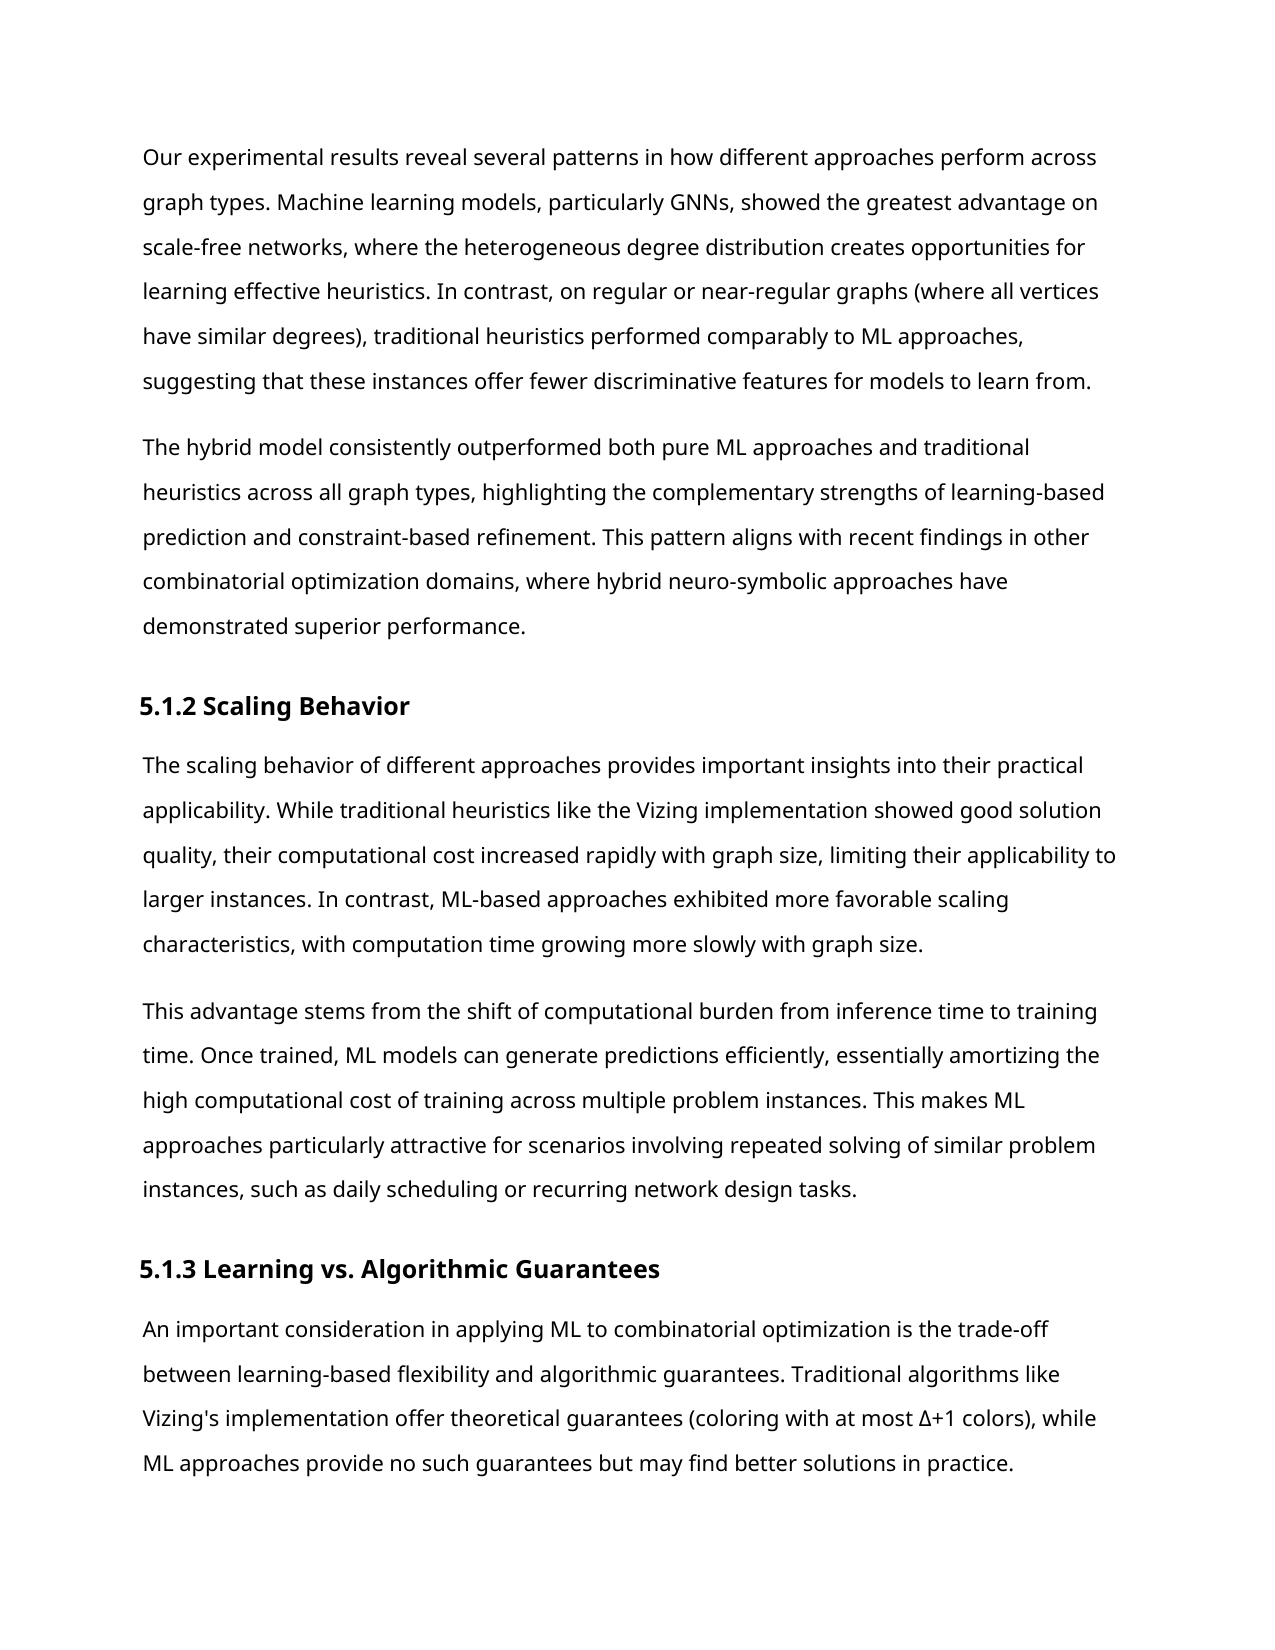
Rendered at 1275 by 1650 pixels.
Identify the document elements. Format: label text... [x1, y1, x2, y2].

text The hybrid model consistently outperformed both pure ML approaches and traditional heuristics across all graph types, highlighting the complementary strengths of learning-based prediction and constraint-based refinement. This pattern aligns with recent findings in other combinatorial optimization domains, where hybrid neuro-symbolic approaches have demonstrated superior performance. [142, 432, 1133, 641]
text 5.1.2 Scaling Behavior [139, 688, 1133, 722]
text This advantage stems from the shift of computational burden from inference time to training time. Once trained, ML models can generate predictions efficiently, essentially amortizing the high computational cost of training across multiple problem instances. This makes ML approaches particularly attractive for scenarios involving repeated solving of similar problem instances, such as daily scheduling or recurring network design tasks. [142, 996, 1133, 1204]
text The scaling behavior of different approaches provides important insights into their practical applicability. While traditional heuristics like the Vizing implementation showed good solution quality, their computational cost increased rapidly with graph size, limiting their applicability to larger instances. In contrast, ML-based approaches exhibited more favorable scaling characteristics, with computation time growing more slowly with graph size. [142, 750, 1133, 959]
text 5.1.3 Learning vs. Algorithmic Guarantees [139, 1252, 1133, 1286]
text An important consideration in applying ML to combinatorial optimization is the trade-off between learning-based flexibility and algorithmic guarantees. Traditional algorithms like Vizing's implementation offer theoretical guarantees (coloring with at most Δ+1 colors), while ML approaches provide no such guarantees but may find better solutions in practice. [142, 1314, 1133, 1478]
text Our experimental results reveal several patterns in how different approaches perform across graph types. Machine learning models, particularly GNNs, showed the greatest advantage on scale-free networks, where the heterogeneous degree distribution creates opportunities for learning effective heuristics. In contrast, on regular or near-regular graphs (where all vertices have similar degrees), traditional heuristics performed comparably to ML approaches, suggesting that these instances offer fewer discriminative features for models to learn from. [142, 142, 1133, 395]
